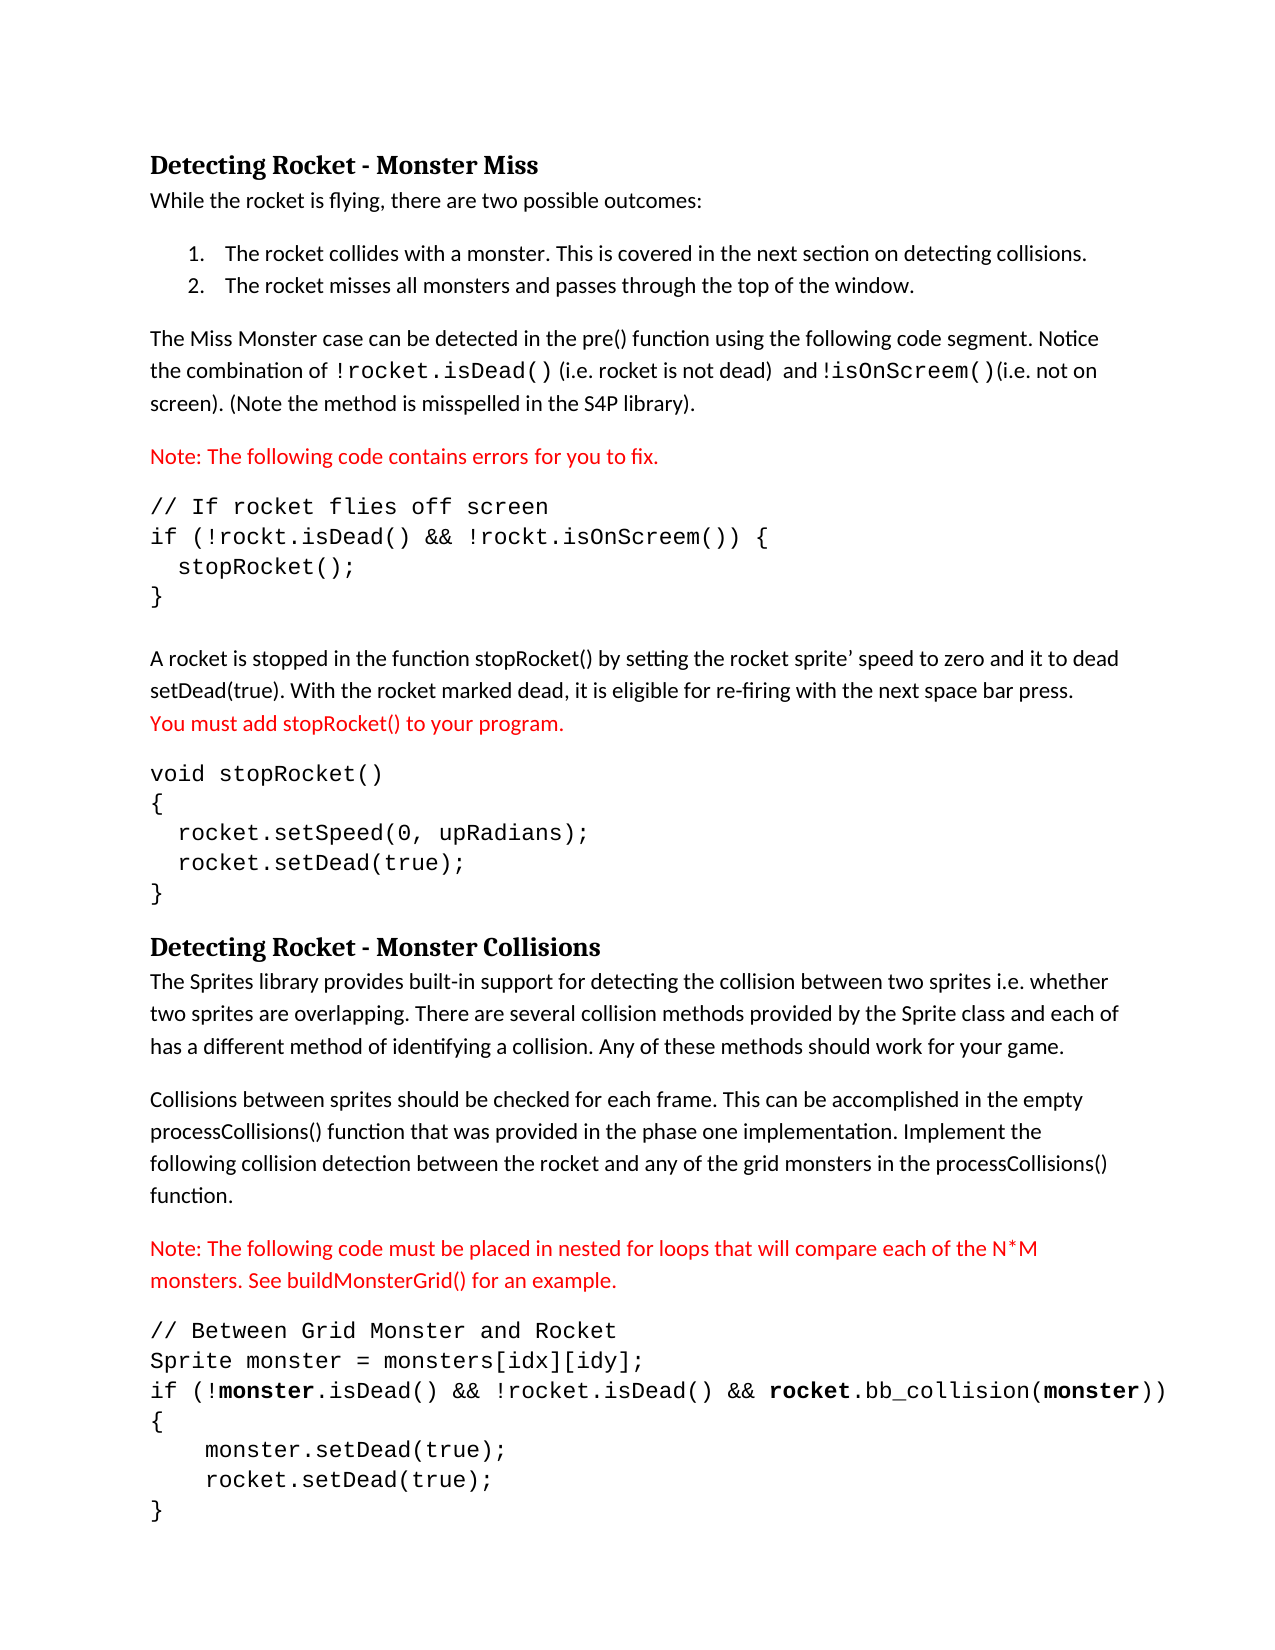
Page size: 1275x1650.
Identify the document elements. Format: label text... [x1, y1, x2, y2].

text monster.setDead(true); [150, 1439, 1125, 1465]
text Note: The following code must be placed in nested for loops that will compare each of the N*M monsters. See buildMonsterGrid() for an example. [150, 1234, 1125, 1294]
text if (!monster.isDead() && !rocket.isDead() && rocket.bb_collision(monster)) { [150, 1379, 1191, 1435]
text } [150, 881, 1125, 907]
text Collisions between sprites should be checked for each frame. This can be accomplished in the empty processCollisions() function that was provided in the phase one implementation. Implement the following collision detection between the rocket and any of the grid monsters in the processCollisions() function. [150, 1085, 1125, 1209]
subtitle Detecting Rocket - Monster Miss [150, 150, 1125, 181]
text A rocket is stopped in the function stopRocket() by setting the rocket sprite’ speed to zero and it to dead setDead(true). With the rocket marked dead, it is eligible for re-firing with the next space bar press. You must add stopRocket() to your program. [150, 644, 1125, 737]
text } [150, 585, 1125, 611]
text stopRocket(); [150, 555, 1125, 581]
text } [150, 1498, 1125, 1524]
text Sprite monster = monsters[idx][idy]; [150, 1349, 1125, 1375]
text rocket.setSpeed(0, upRadians); [150, 821, 1125, 847]
text // If rocket flies off screen [150, 496, 1125, 521]
text void stopRocket() [150, 762, 1125, 788]
list The rocket misses all monsters and passes through the top of the window. [187, 271, 1125, 299]
text While the rocket is flying, there are two possible outcomes: [150, 186, 1125, 214]
text rocket.setDead(true); [150, 851, 1125, 877]
text // Between Grid Monster and Rocket [150, 1319, 1125, 1346]
text Note: The following code contains errors for you to fix. [150, 442, 1125, 471]
text if (!rockt.isDead() && !rockt.isOnScreem()) { [150, 525, 1125, 551]
subtitle Detecting Rocket - Monster Collisions [150, 932, 1125, 963]
list The rocket collides with a monster. This is covered in the next section on detecting collisions. [187, 239, 1125, 267]
text The Sprites library provides built-in support for detecting the collision between two sprites i.e. whether two sprites are overlapping. There are several collision methods provided by the Sprite class and each of has a different method of identifying a collision. Any of these methods should work for your game. [150, 967, 1125, 1060]
text rocket.setDead(true); [150, 1468, 1125, 1494]
text The Miss Monster case can be detected in the pre() function using the following code segment. Notice the combination of !rocket.isDead() (i.e. rocket is not dead) and !isOnScreem()(i.e. not on screen). (Note the method is misspelled in the S4P library). [150, 324, 1125, 417]
text { [150, 792, 1125, 818]
